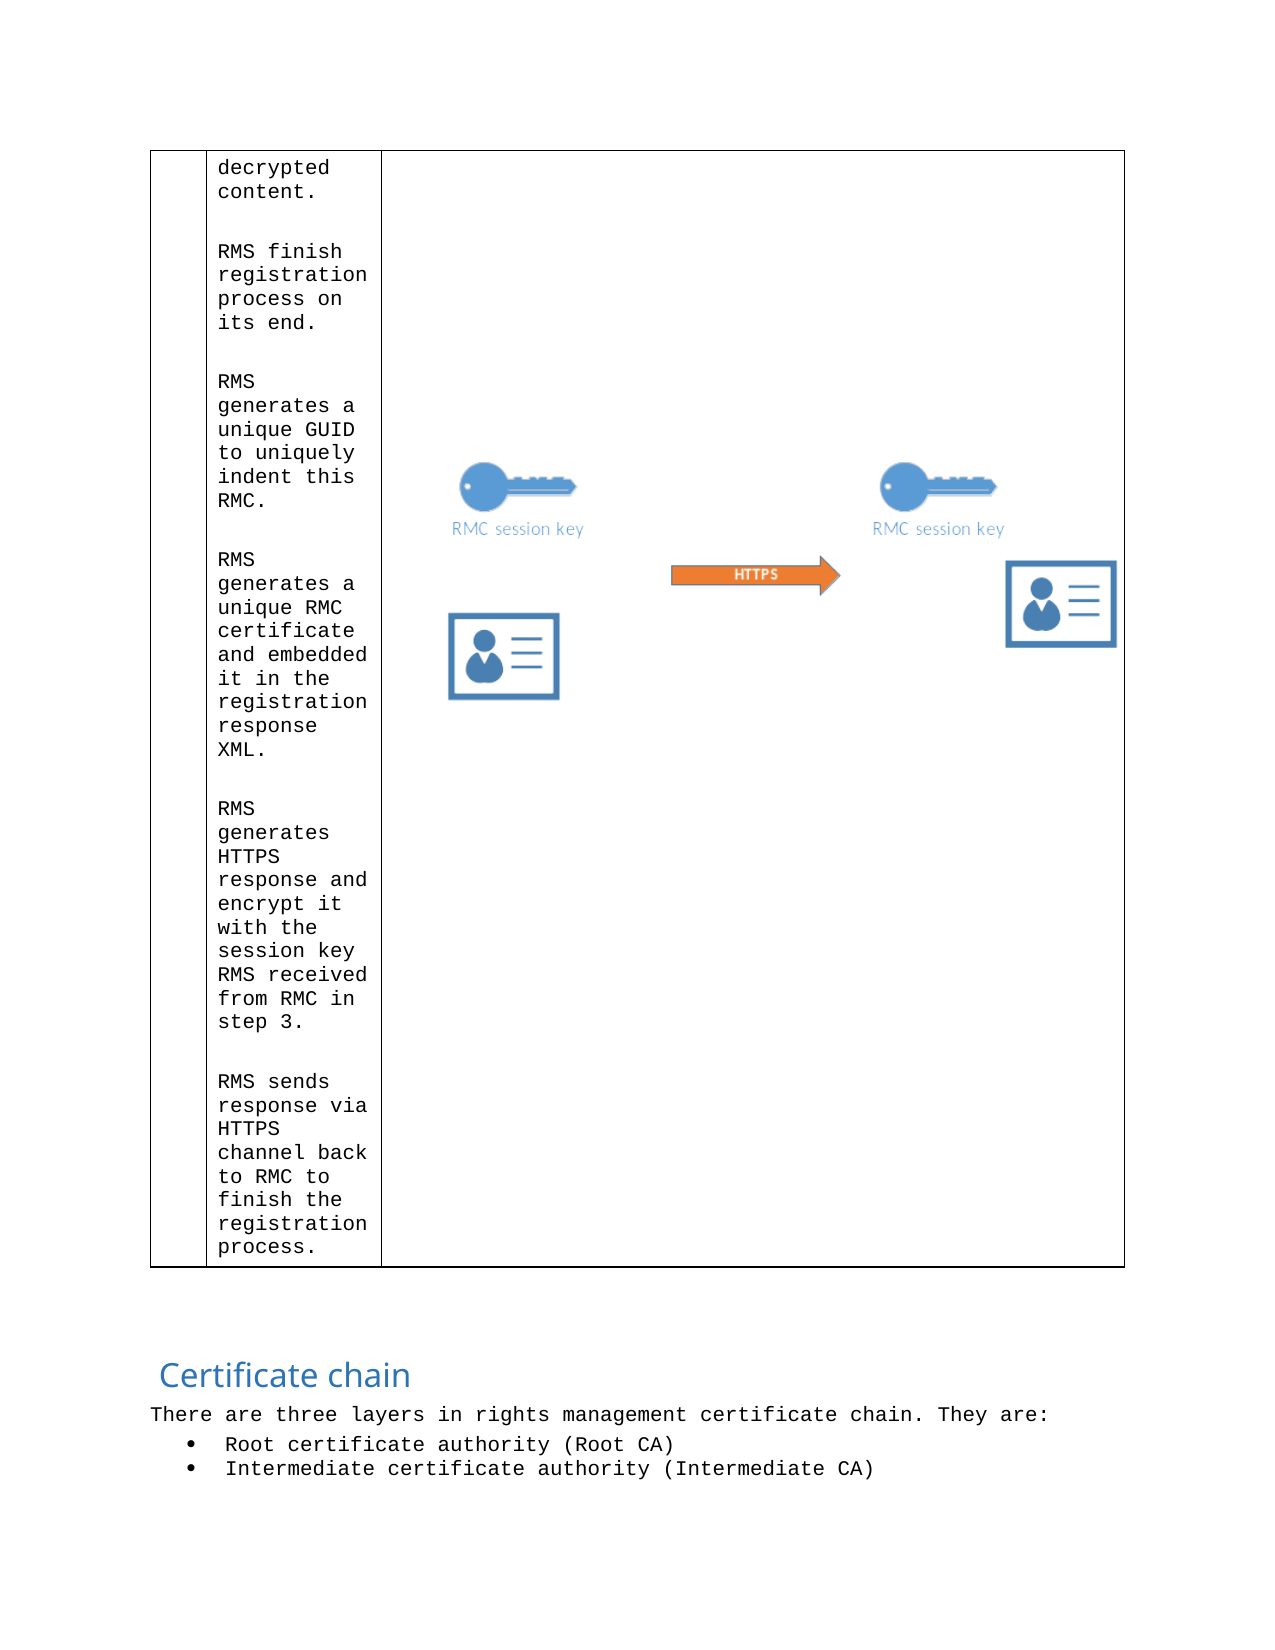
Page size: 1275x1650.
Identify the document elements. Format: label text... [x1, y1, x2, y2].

text There are three layers in rights management certificate chain. They are: [150, 1404, 1125, 1428]
list Intermediate certificate authority (Intermediate CA) [187, 1457, 1125, 1481]
list Root certificate authority (Root CA) [187, 1434, 1125, 1457]
table_cell [382, 151, 1124, 1266]
table_cell 3 [151, 151, 206, 1266]
subtitle Certificate chain [150, 1352, 1125, 1398]
